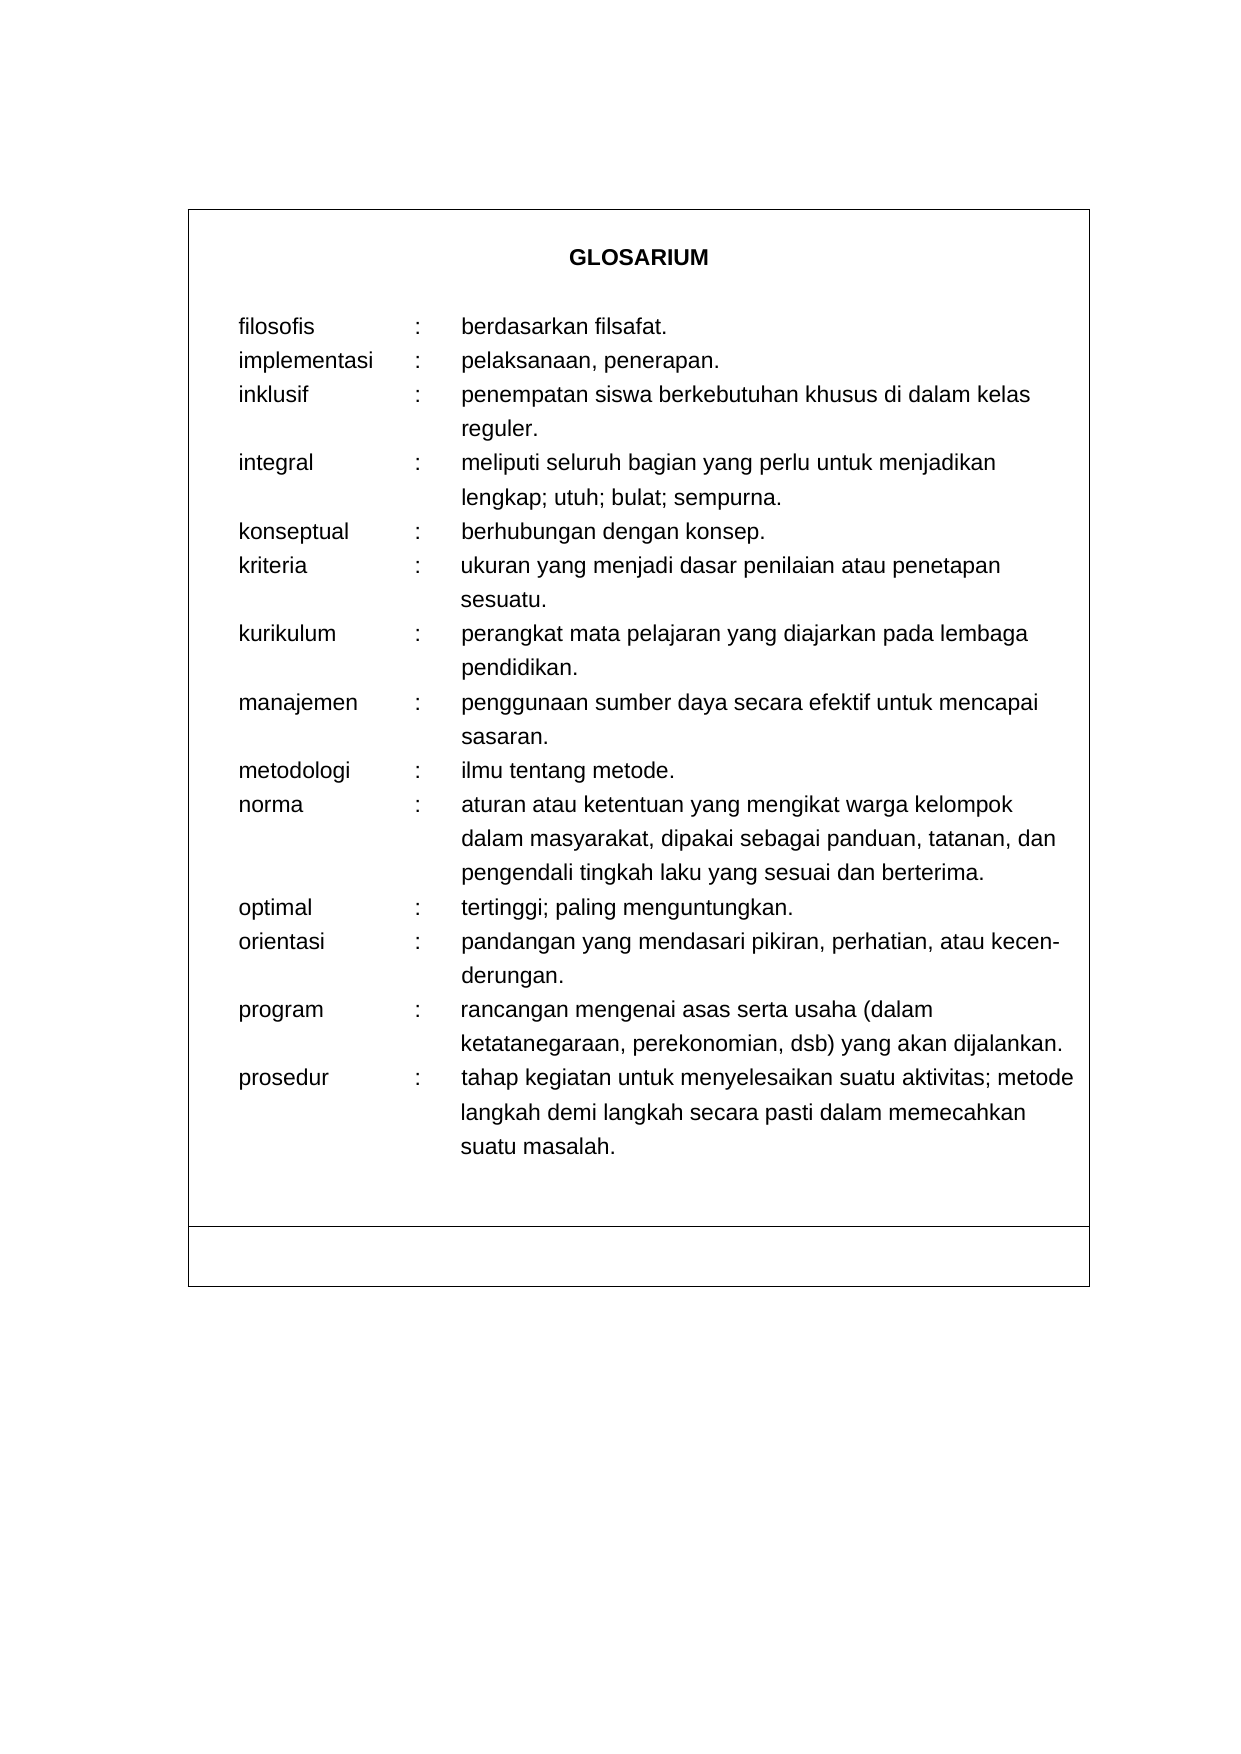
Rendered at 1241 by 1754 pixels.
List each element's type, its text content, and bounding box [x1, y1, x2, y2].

table_header GLOSARIUM filosofis : berdasarkan filsafat. implementasi : pelaksanaan, penerapan. inklusif : penempatan siswa berkebutuhan khusus di dalam kelas reguler. integral : meliputi seluruh bagian yang perlu untuk menjadikan lengkap; utuh; bulat; sempurna. konseptual : berhubungan dengan konsep. kriteria : ukuran yang menjadi dasar penilaian atau penetapan sesuatu. kurikulum : perangkat mata pelajaran yang diajarkan pada lembaga pendidikan. manajemen : penggunaan sumber daya secara efektif untuk mencapai sasaran. metodologi : ilmu tentang metode. norma : aturan atau ketentuan yang mengikat warga kelompok dalam masyarakat, dipakai sebagai panduan, tatanan, dan pengendali tingkah laku yang sesuai dan berterima. optimal : tertinggi; paling menguntungkan. orientasi : pandangan yang mendasari pikiran, perhatian, atau kecen- derungan. program : rancangan mengenai asas serta usaha (dalam ketatanegaraan, perekonomian, dsb) yang akan dijalankan. prosedur : tahap kegiatan untuk menyelesaikan suatu aktivitas; metode langkah demi langkah secara pasti dalam memecahkan suatu masalah. [189, 210, 1089, 1226]
table_cell [189, 1227, 1089, 1286]
